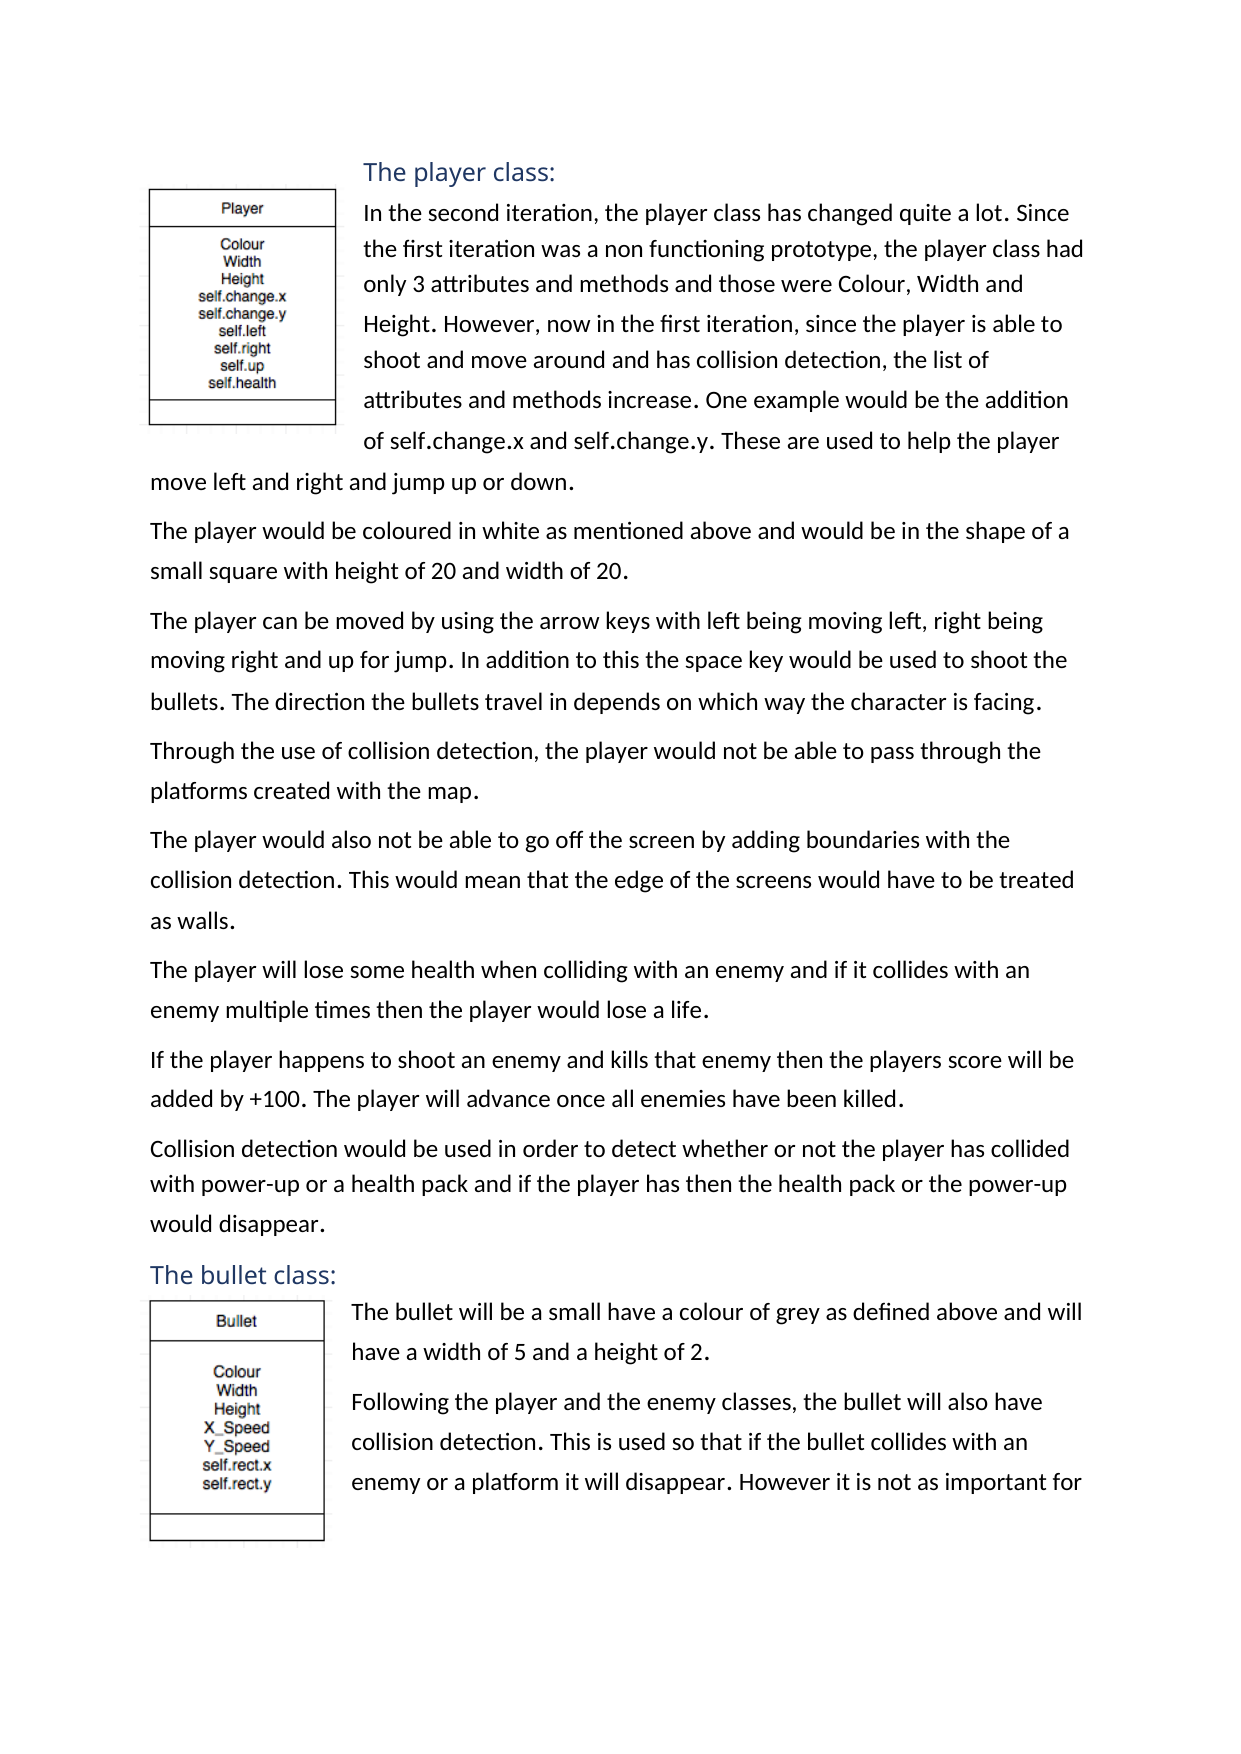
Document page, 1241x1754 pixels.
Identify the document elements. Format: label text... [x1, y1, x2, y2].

subtitle The bullet class: [150, 1257, 1090, 1291]
text The player will lose some health when colliding with an enemy and if it collides with an enemy multiple times then the player would lose a life. [150, 954, 1090, 1026]
picture [139, 184, 345, 434]
picture [139, 1295, 333, 1548]
text If the player happens to shoot an enemy and kills that enemy then the players score will be added by +100. The player will advance once all enemies have been killed. [150, 1044, 1090, 1115]
text The player can be moved by using the arrow keys with left being moving left, right being moving right and up for jump. In addition to this the space key would be used to shoot the bullets. The direction the bullets travel in depends on which way the character is facing. [150, 605, 1090, 717]
text Collision detection would be used in order to detect whether or not the player has collided with power-up or a health pack and if the player has then the health pack or the power-up would disappear. [150, 1133, 1090, 1239]
text Through the use of collision detection, the player would not be able to pass through the platforms created with the map. [150, 735, 1090, 806]
text The player would be coloured in white as mentioned above and would be in the shape of a small square with height of 20 and width of 20. [150, 516, 1090, 587]
text The bullet will be a small have a colour of grey as defined above and will have a width of 5 and a height of 2. [333, 1296, 1090, 1368]
subtitle The player class: [150, 154, 1090, 188]
text The player would also not be able to go off the screen by adding boundaries with the collision detection. This would mean that the edge of the screens would have to be treated as walls. [150, 824, 1090, 937]
text In the second iteration, the player class has changed quite a lot. Since the first iteration was a non functioning prototype, the player class had only 3 attributes and methods and those were Colour, Width and Height. However, now in the first iteration, since the player is able to shoot and move around and has collision detection, the list of attributes and methods increase. One example would be the addition of self.change.x and self.change.y. These are used to help the player move left and right and jump up or down. [150, 193, 1090, 498]
